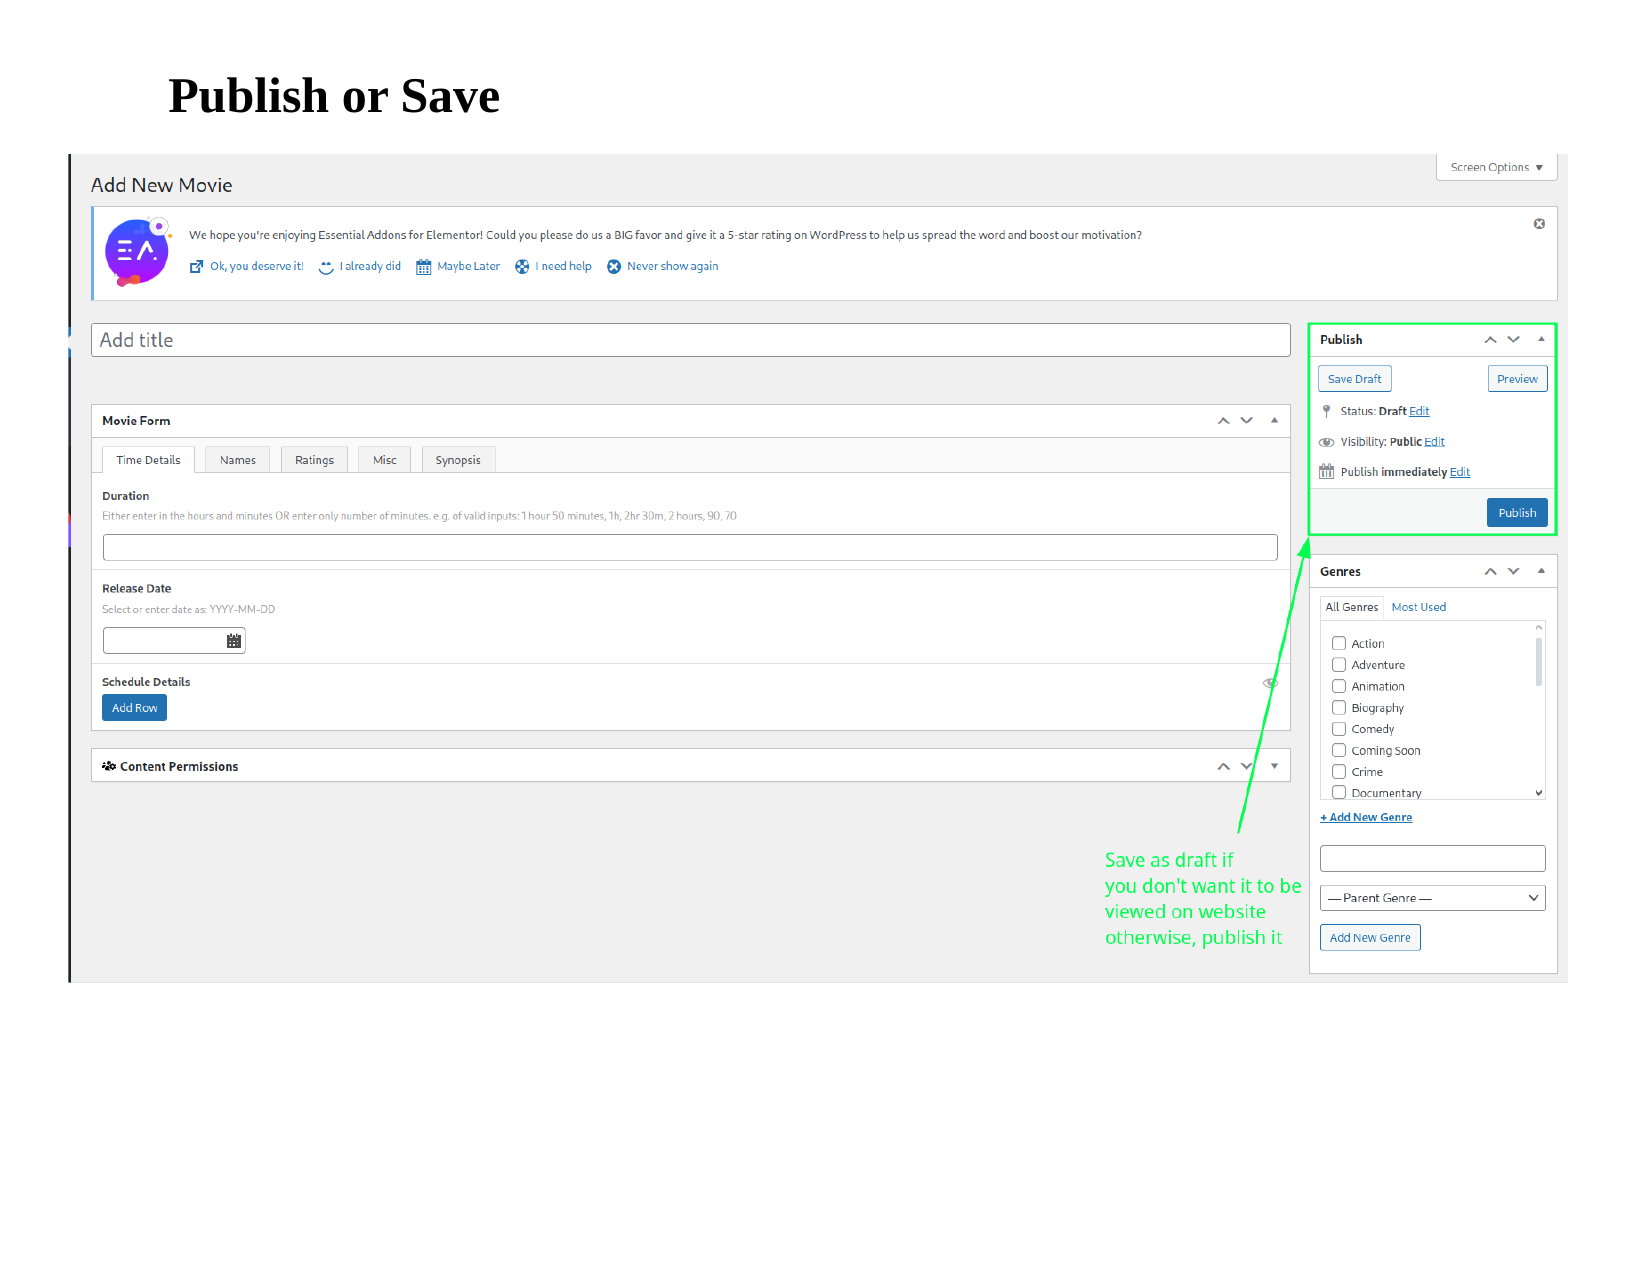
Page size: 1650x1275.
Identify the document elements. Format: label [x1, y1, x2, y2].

picture [68, 154, 1569, 983]
